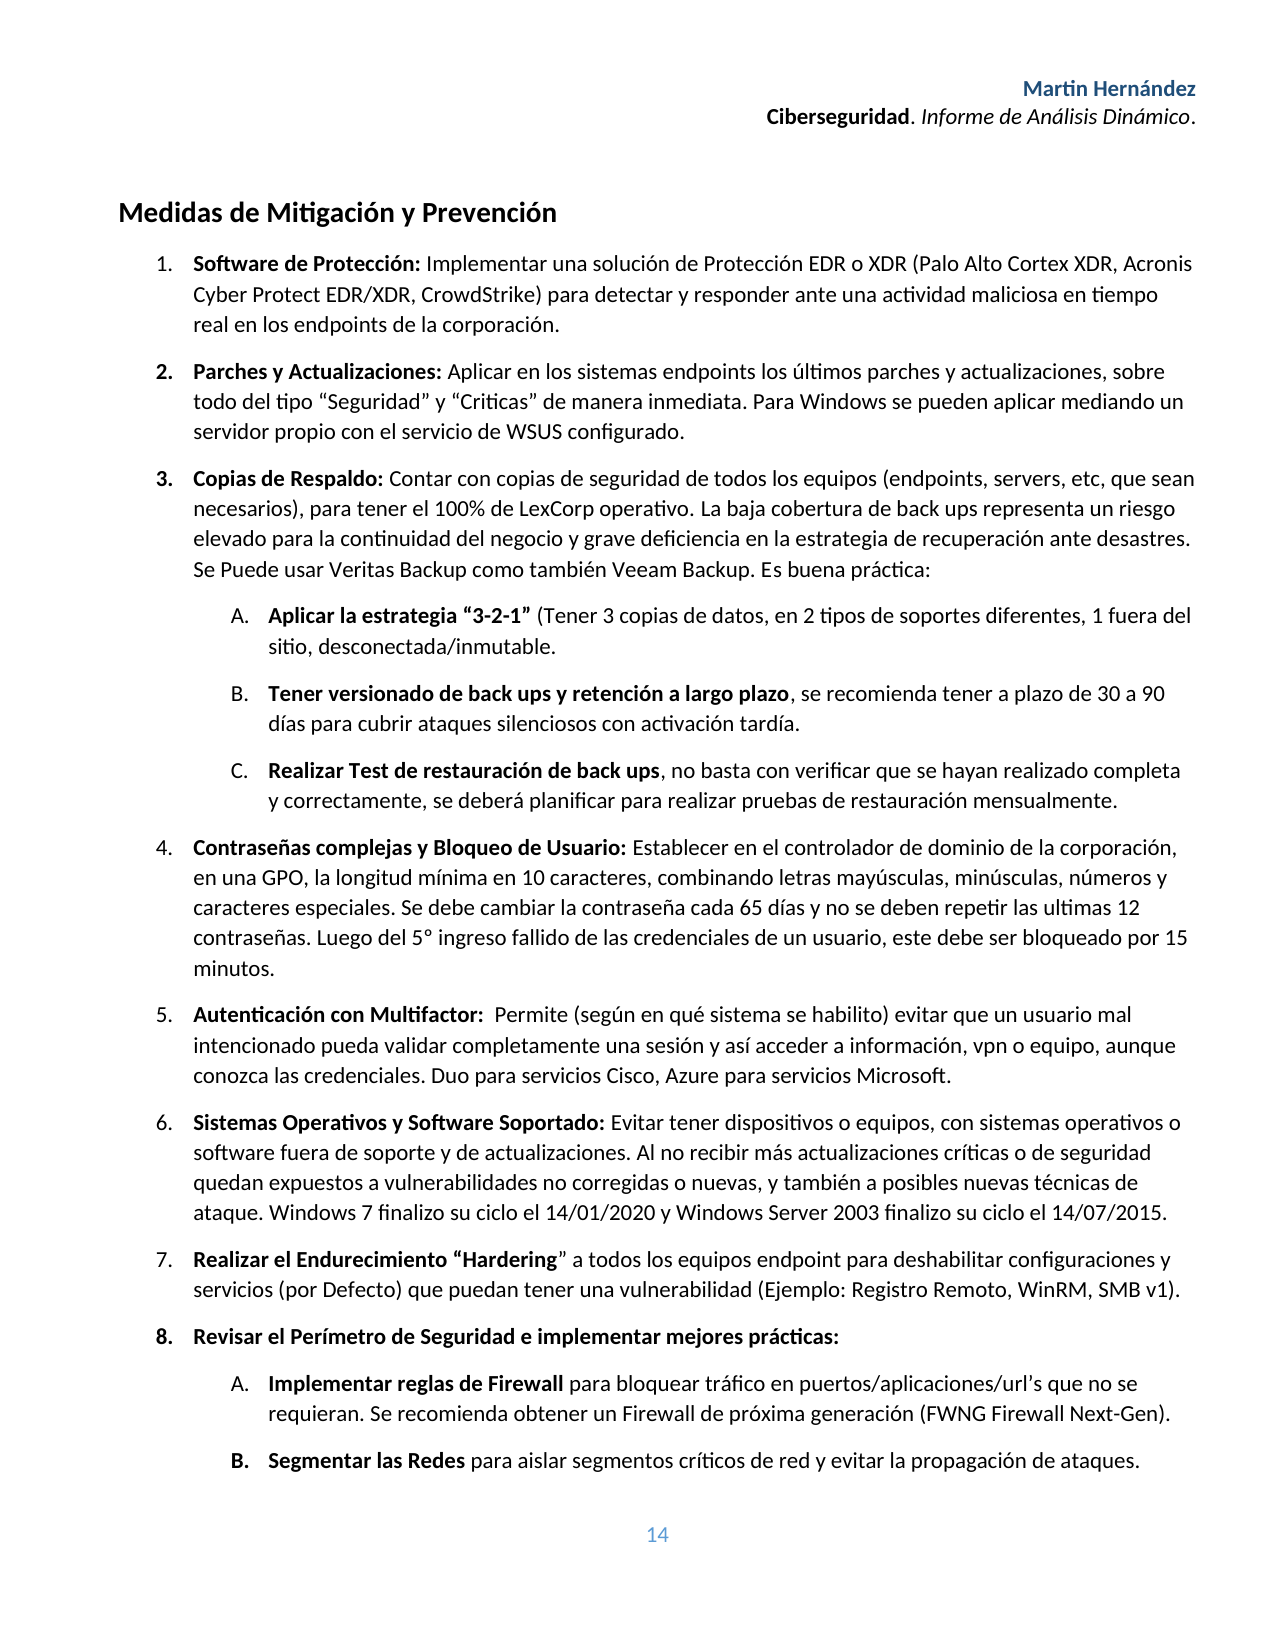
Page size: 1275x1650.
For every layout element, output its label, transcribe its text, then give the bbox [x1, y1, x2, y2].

list Contraseñas complejas y Bloqueo de Usuario: Establecer en el controlador de dominio de la corporación, en una GPO, la longitud mínima en 10 caracteres, combinando letras mayúsculas, minúsculas, números y caracteres especiales. Se debe cambiar la contraseña cada 65 días y no se deben repetir las ultimas 12 contraseñas. Luego del 5º ingreso fallido de las credenciales de un usuario, este debe ser bloqueado por 15 minutos. [156, 833, 1196, 982]
list Parches y Actualizaciones: Aplicar en los sistemas endpoints los últimos parches y actualizaciones, sobre todo del tipo “Seguridad” y “Criticas” de manera inmediata. Para Windows se pueden aplicar mediando un servidor propio con el servicio de WSUS configurado. [156, 357, 1196, 445]
list Realizar Test de restauración de back ups, no basta con verificar que se hayan realizado completa y correctamente, se deberá planificar para realizar pruebas de restauración mensualmente. [231, 756, 1196, 814]
list Copias de Respaldo: Contar con copias de seguridad de todos los equipos (endpoints, servers, etc, que sean necesarios), para tener el 100% de LexCorp operativo. La baja cobertura de back ups representa un riesgo elevado para la continuidad del negocio y grave deficiencia en la estrategia de recuperación ante desastres. Se Puede usar Veritas Backup como también Veeam Backup. Es buena práctica: [156, 464, 1196, 583]
list Revisar el Perímetro de Seguridad e implementar mejores prácticas: [156, 1322, 1196, 1351]
list Realizar el Endurecimiento “Hardering” a todos los equipos endpoint para deshabilitar configuraciones y servicios (por Defecto) que puedan tener una vulnerabilidad (Ejemplo: Registro Remoto, WinRM, SMB v1). [156, 1245, 1196, 1304]
list Implementar reglas de Firewall para bloquear tráfico en puertos/aplicaciones/url’s que no se requieran. Se recomienda obtener un Firewall de próxima generación (FWNG Firewall Next-Gen). [231, 1369, 1196, 1428]
list Aplicar la estrategia “3-2-1” (Tener 3 copias de datos, en 2 tipos de soportes diferentes, 1 fuera del sitio, desconectada/inmutable. [231, 602, 1196, 660]
list Autenticación con Multifactor: Permite (según en qué sistema se habilito) evitar que un usuario mal intencionado pueda validar completamente una sesión y así acceder a información, vpn o equipo, aunque conozca las credenciales. Duo para servicios Cisco, Azure para servicios Microsoft. [156, 1001, 1196, 1089]
text Medidas de Mitigación y Prevención [118, 194, 1196, 230]
list Tener versionado de back ups y retención a largo plazo, se recomienda tener a plazo de 30 a 90 días para cubrir ataques silenciosos con activación tardía. [231, 679, 1196, 737]
list Segmentar las Redes para aislar segmentos críticos de red y evitar la propagación de ataques. [231, 1446, 1196, 1474]
list Sistemas Operativos y Software Soportado: Evitar tener dispositivos o equipos, con sistemas operativos o software fuera de soporte y de actualizaciones. Al no recibir más actualizaciones críticas o de seguridad quedan expuestos a vulnerabilidades no corregidas o nuevas, y también a posibles nuevas técnicas de ataque. Windows 7 finalizo su ciclo el 14/01/2020 y Windows Server 2003 finalizo su ciclo el 14/07/2015. [156, 1108, 1196, 1227]
list Software de Protección: Implementar una solución de Protección EDR o XDR (Palo Alto Cortex XDR, Acronis Cyber Protect EDR/XDR, CrowdStrike) para detectar y responder ante una actividad maliciosa en tiempo real en los endpoints de la corporación. [156, 249, 1196, 338]
